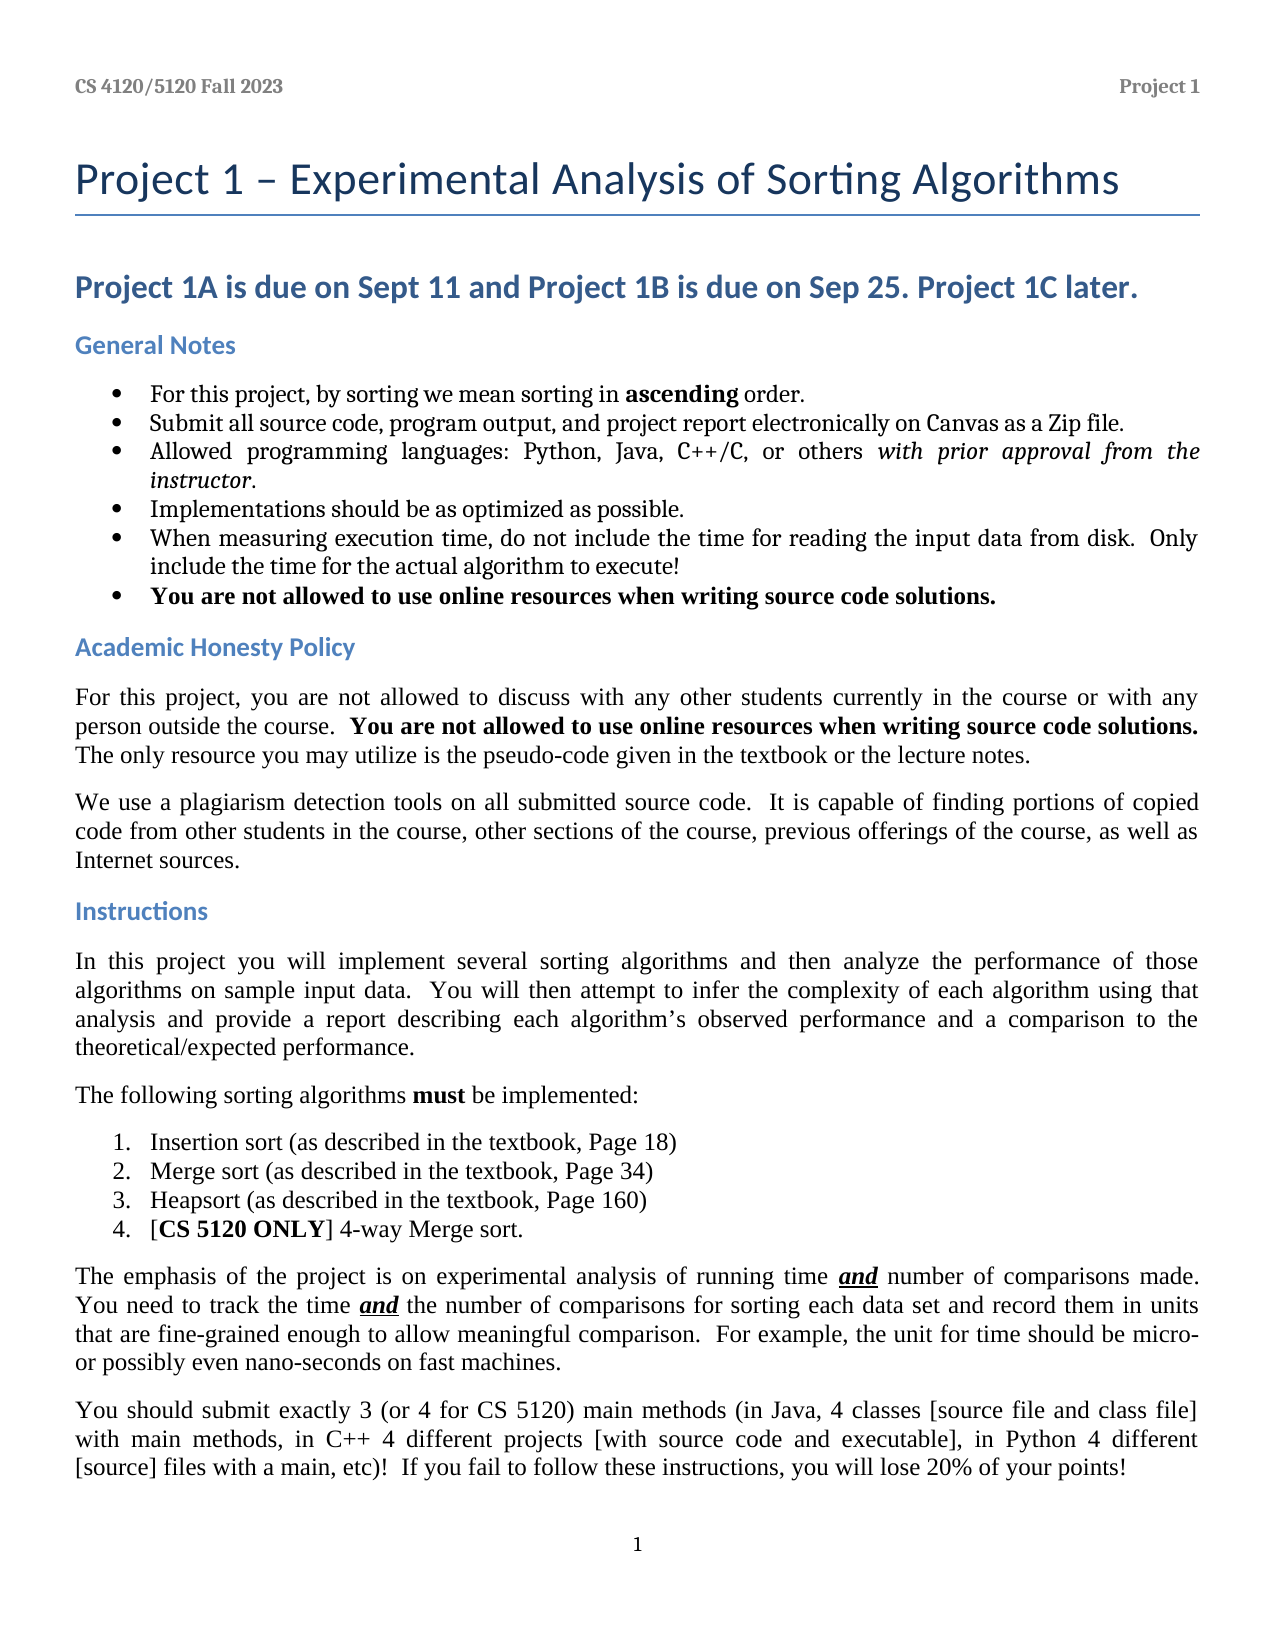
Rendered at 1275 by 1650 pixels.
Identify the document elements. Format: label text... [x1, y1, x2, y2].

list [CS 5120 ONLY] 4-way Merge sort. [112, 1214, 1200, 1242]
text The emphasis of the project is on experimental analysis of running time and number of comparisons made. You need to track the time and the number of comparisons for sorting each data set and record them in units that are fine-grained enough to allow meaningful comparison. For example, the unit for time should be micro- or possibly even nano-seconds on fast machines. [75, 1261, 1200, 1376]
title Project 1 – Experimental Analysis of Sorting Algorithms [75, 150, 1200, 214]
subtitle Instructions [75, 894, 1200, 927]
text We use a plagiarism detection tools on all submitted source code. It is capable of finding portions of copied code from other students in the course, other sections of the course, previous offerings of the course, as well as Internet sources. [75, 787, 1200, 873]
list Heapsort (as described in the textbook, Page 160) [112, 1185, 1200, 1214]
list For this project, by sorting we mean sorting in ascending order. [112, 380, 1200, 408]
list You are not allowed to use online resources when writing source code solutions. [112, 581, 1200, 610]
list Allowed programming languages: Python, Java, C++/C, or others with prior approval from the instructor. [112, 437, 1200, 495]
text For this project, you are not allowed to discuss with any other students currently in the course or with any person outside the course. You are not allowed to use online resources when writing source code solutions. The only resource you may utilize is the pseudo-code given in the textbook or the lecture notes. [75, 682, 1200, 768]
subtitle Project 1A is due on Sept 11 and Project 1B is due on Sep 25. Project 1C later. [75, 266, 1200, 307]
subtitle Academic Honesty Policy [75, 631, 1200, 663]
text You should submit exactly 3 (or 4 for CS 5120) main methods (in Java, 4 classes [source file and class file] with main methods, in C++ 4 different projects [with source code and executable], in Python 4 different [source] files with a main, etc)! If you fail to follow these instructions, you will lose 20% of your points! [75, 1395, 1200, 1481]
list Merge sort (as described in the textbook, Page 34) [112, 1156, 1200, 1185]
list When measuring execution time, do not include the time for reading the input data from disk. Only include the time for the actual algorithm to execute! [112, 523, 1200, 581]
list Insertion sort (as described in the textbook, Page 18) [112, 1127, 1200, 1156]
list Implementations should be as optimized as possible. [112, 495, 1200, 523]
subtitle General Notes [75, 328, 1200, 361]
text The following sorting algorithms must be implemented: [75, 1080, 1200, 1109]
text In this project you will implement several sorting algorithms and then analyze the performance of those algorithms on sample input data. You will then attempt to infer the complexity of each algorithm using that analysis and provide a report describing each algorithm’s observed performance and a comparison to the theoretical/expected performance. [75, 946, 1200, 1061]
list Submit all source code, program output, and project report electronically on Canvas as a Zip file. [112, 408, 1200, 437]
